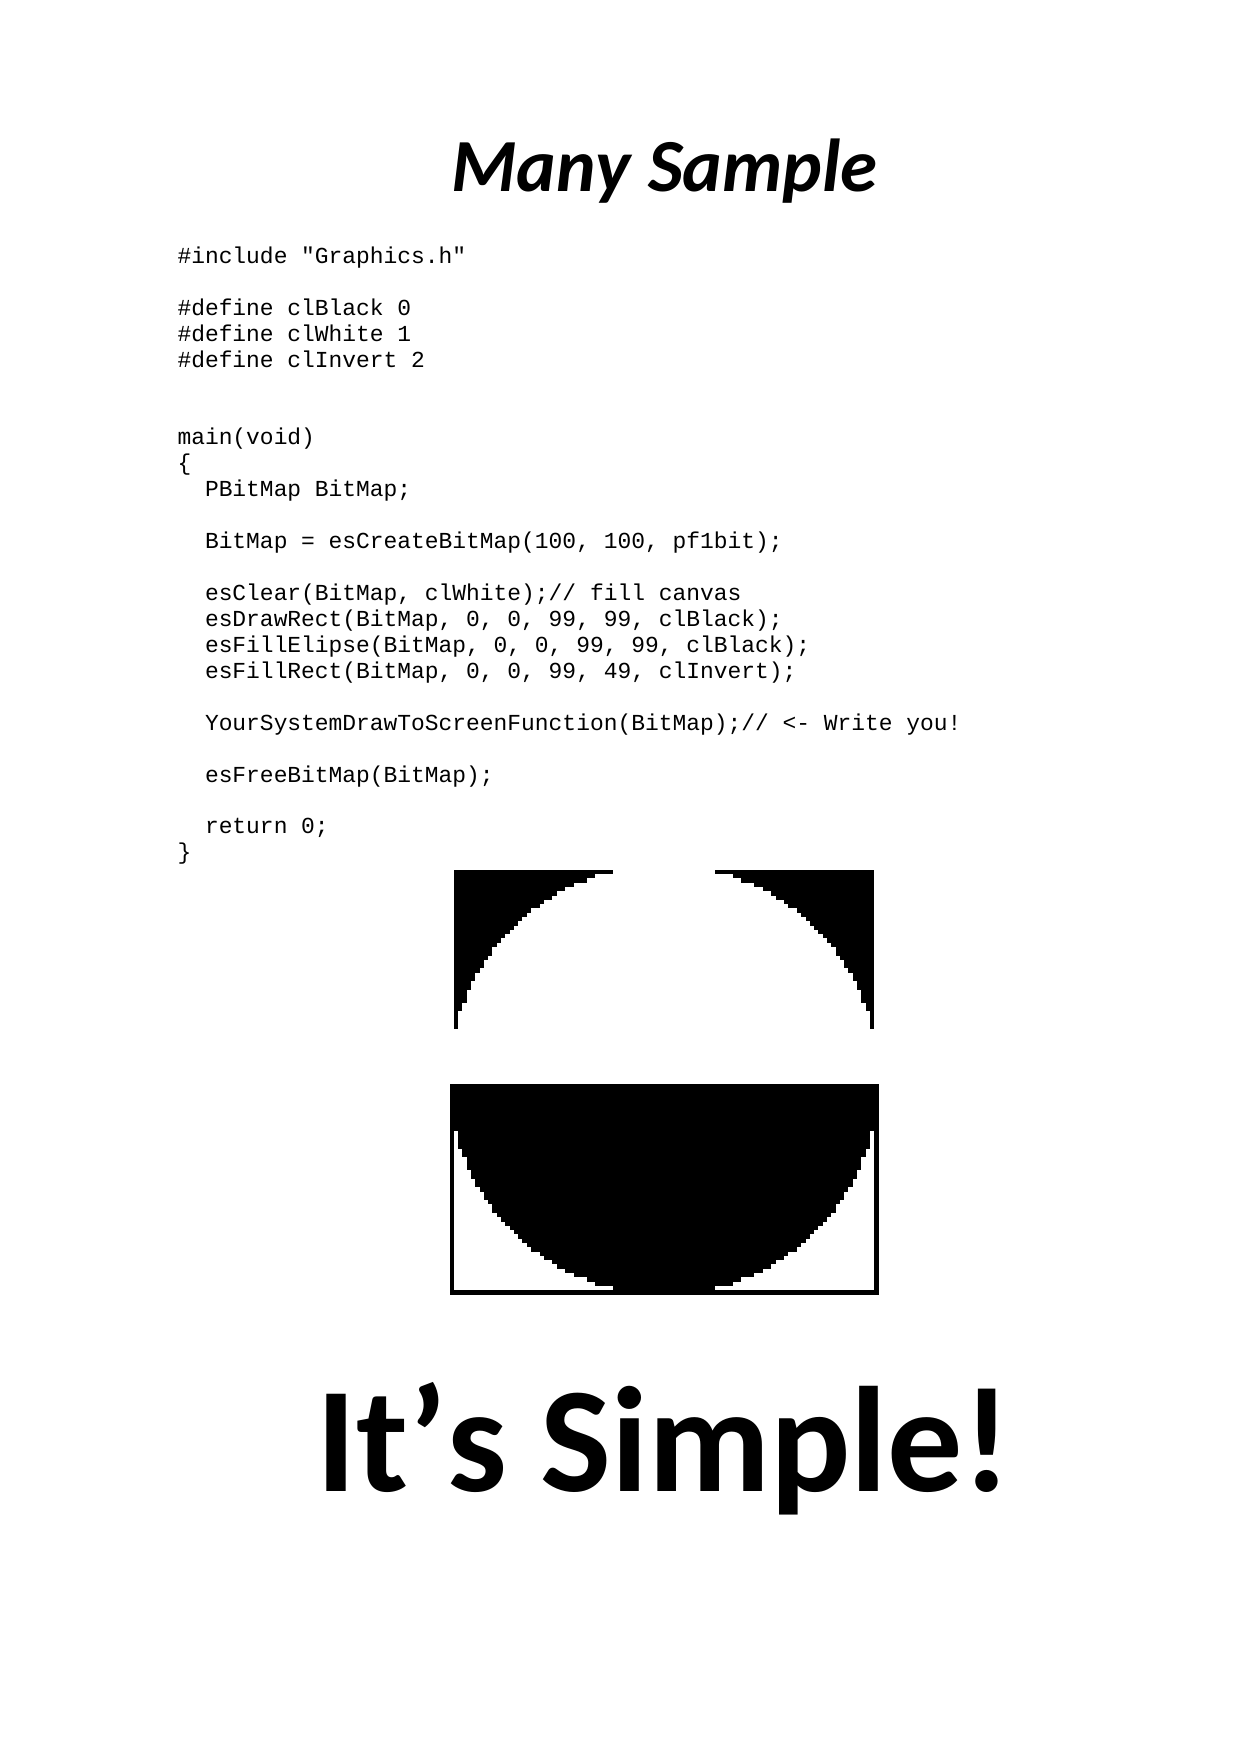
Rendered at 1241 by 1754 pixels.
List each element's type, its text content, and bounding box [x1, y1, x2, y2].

text #define clWhite 1 [177, 322, 1152, 348]
text } [177, 841, 1152, 867]
text esClear(BitMap, clWhite);// fill canvas [177, 581, 1152, 607]
text esFillRect(BitMap, 0, 0, 99, 49, clInvert); [177, 659, 1152, 685]
text #include "Graphics.h" [177, 244, 1152, 270]
picture [450, 866, 879, 1295]
text main(void) [177, 426, 1152, 452]
text It’s Simple! [177, 1346, 1152, 1529]
text #define clBlack 0 [177, 296, 1152, 322]
text #define clInvert 2 [177, 348, 1152, 374]
text { [177, 452, 1152, 478]
text BitMap = esCreateBitMap(100, 100, pf1bit); [177, 529, 1152, 555]
text esDrawRect(BitMap, 0, 0, 99, 99, clBlack); [177, 607, 1152, 633]
text esFreeBitMap(BitMap); [177, 763, 1152, 789]
text YourSystemDrawToScreenFunction(BitMap);// <- Write you! [177, 711, 1152, 737]
text PBitMap BitMap; [177, 478, 1152, 503]
text esFillElipse(BitMap, 0, 0, 99, 99, clBlack); [177, 633, 1152, 659]
text return 0; [177, 815, 1152, 841]
text Many Sample [177, 118, 1152, 210]
